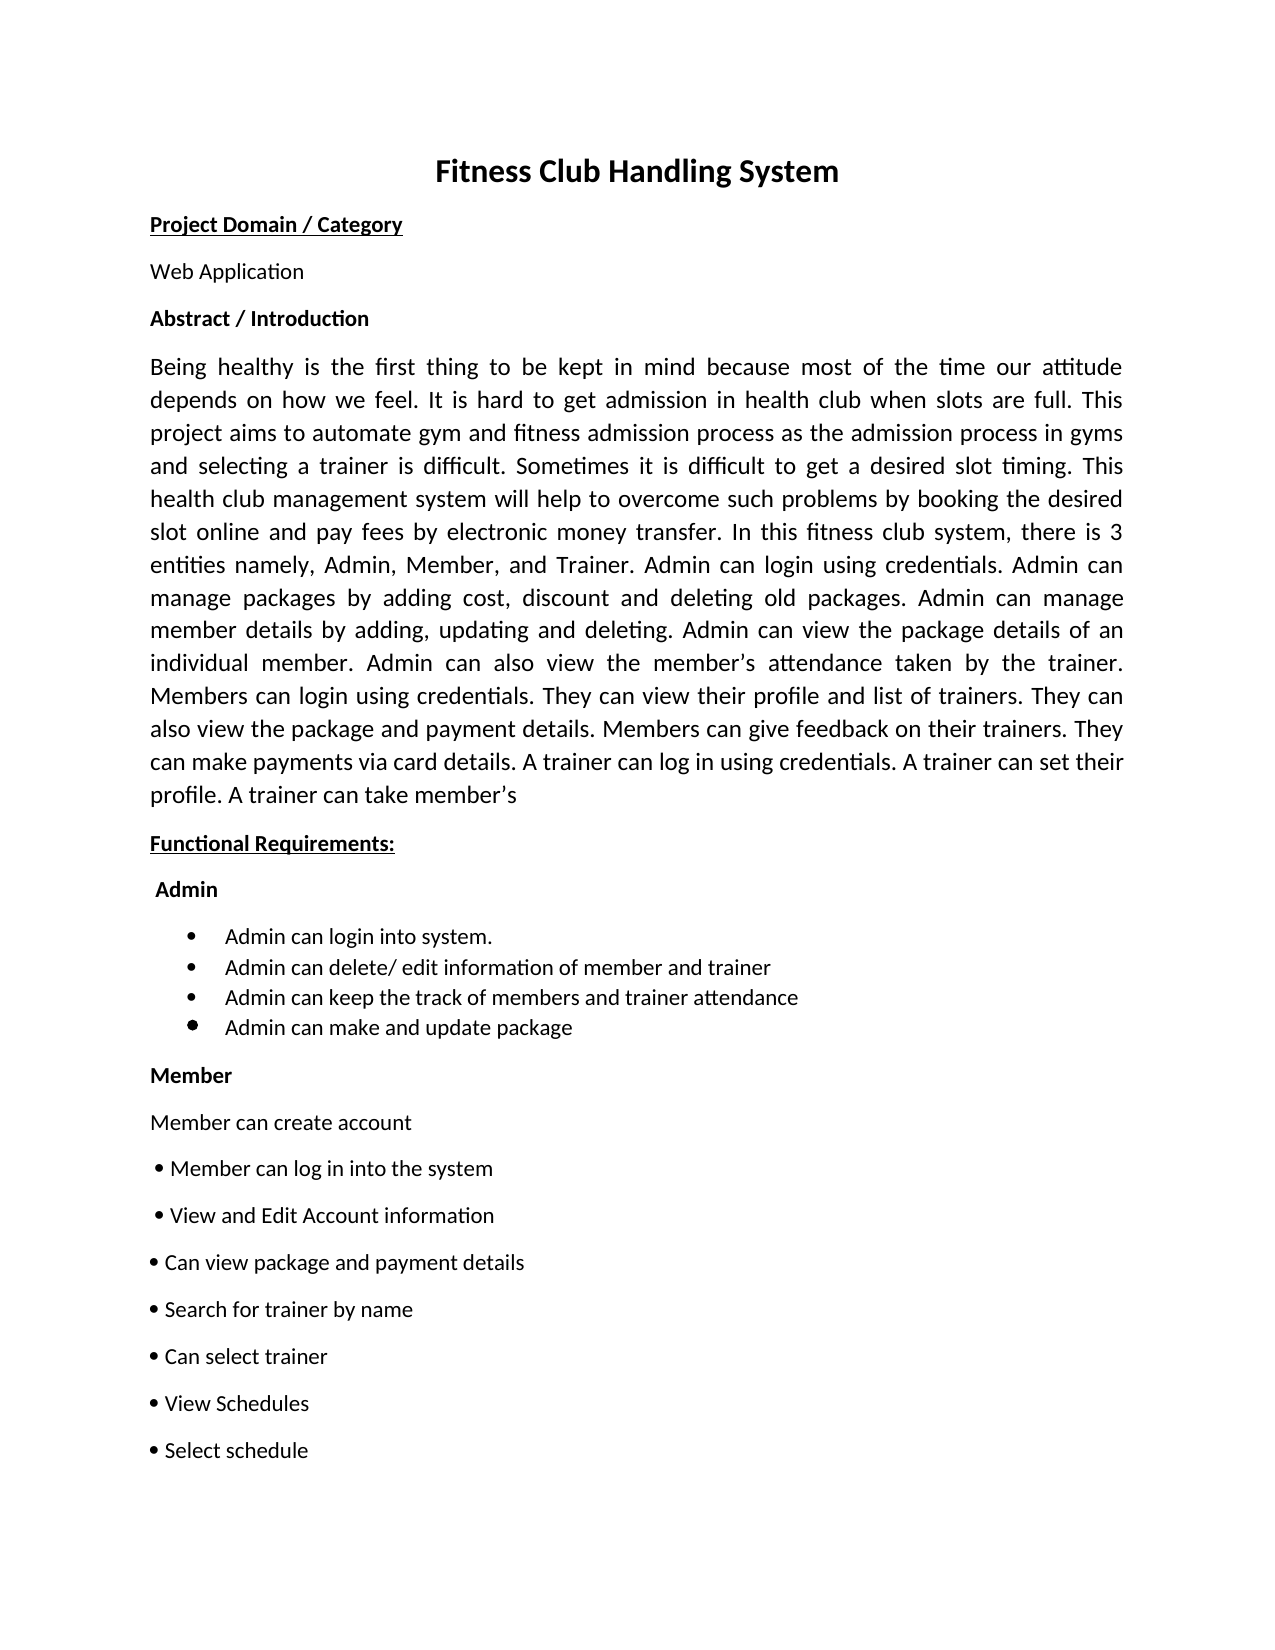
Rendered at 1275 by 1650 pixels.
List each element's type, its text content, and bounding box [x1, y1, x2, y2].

text Project Domain / Category [150, 211, 1125, 239]
text Abstract / Introduction [150, 304, 1125, 332]
text Search for trainer by name [150, 1295, 1125, 1323]
list Admin can make and update package [187, 1013, 1125, 1042]
text Web Application [150, 257, 1125, 286]
text Can view package and payment details [150, 1248, 1125, 1276]
text Member can create account [150, 1108, 1125, 1136]
list Admin can keep the track of members and trainer attendance [187, 983, 1125, 1011]
text Can select trainer [150, 1342, 1125, 1370]
text Functional Requirements: [150, 829, 1125, 857]
text Admin [150, 876, 1125, 904]
text View and Edit Account information [150, 1201, 1125, 1229]
text View Schedules [150, 1389, 1125, 1417]
list Admin can delete/ edit information of member and trainer [187, 953, 1125, 981]
text Being healthy is the first thing to be kept in mind because most of the time our attitude depends on how we feel. It is hard to get admission in health club when slots are full. This project aims to automate gym and fitness admission process as the admission process in gyms and selecting a trainer is difficult. Sometimes it is difficult to get a desired slot timing. This health club management system will help to overcome such problems by booking the desired slot online and pay fees by electronic money transfer. In this fitness club system, there is 3 entities namely, Admin, Member, and Trainer. Admin can login using credentials. Admin can manage packages by adding cost, discount and deleting old packages. Admin can manage member details by adding, updating and deleting. Admin can view the package details of an individual member. Admin can also view the member’s attendance taken by the trainer. Members can login using credentials. They can view their profile and list of trainers. They can also view the package and payment details. Members can give feedback on their trainers. They can make payments via card details. A trainer can log in using credentials. A trainer can set their profile. A trainer can take member’s [150, 351, 1125, 810]
text Select schedule [150, 1436, 1125, 1464]
text Member can log in into the system [150, 1154, 1125, 1182]
text Member [150, 1061, 1125, 1089]
list Admin can login into system. [187, 922, 1125, 951]
text Fitness Club Handling System [150, 150, 1125, 191]
